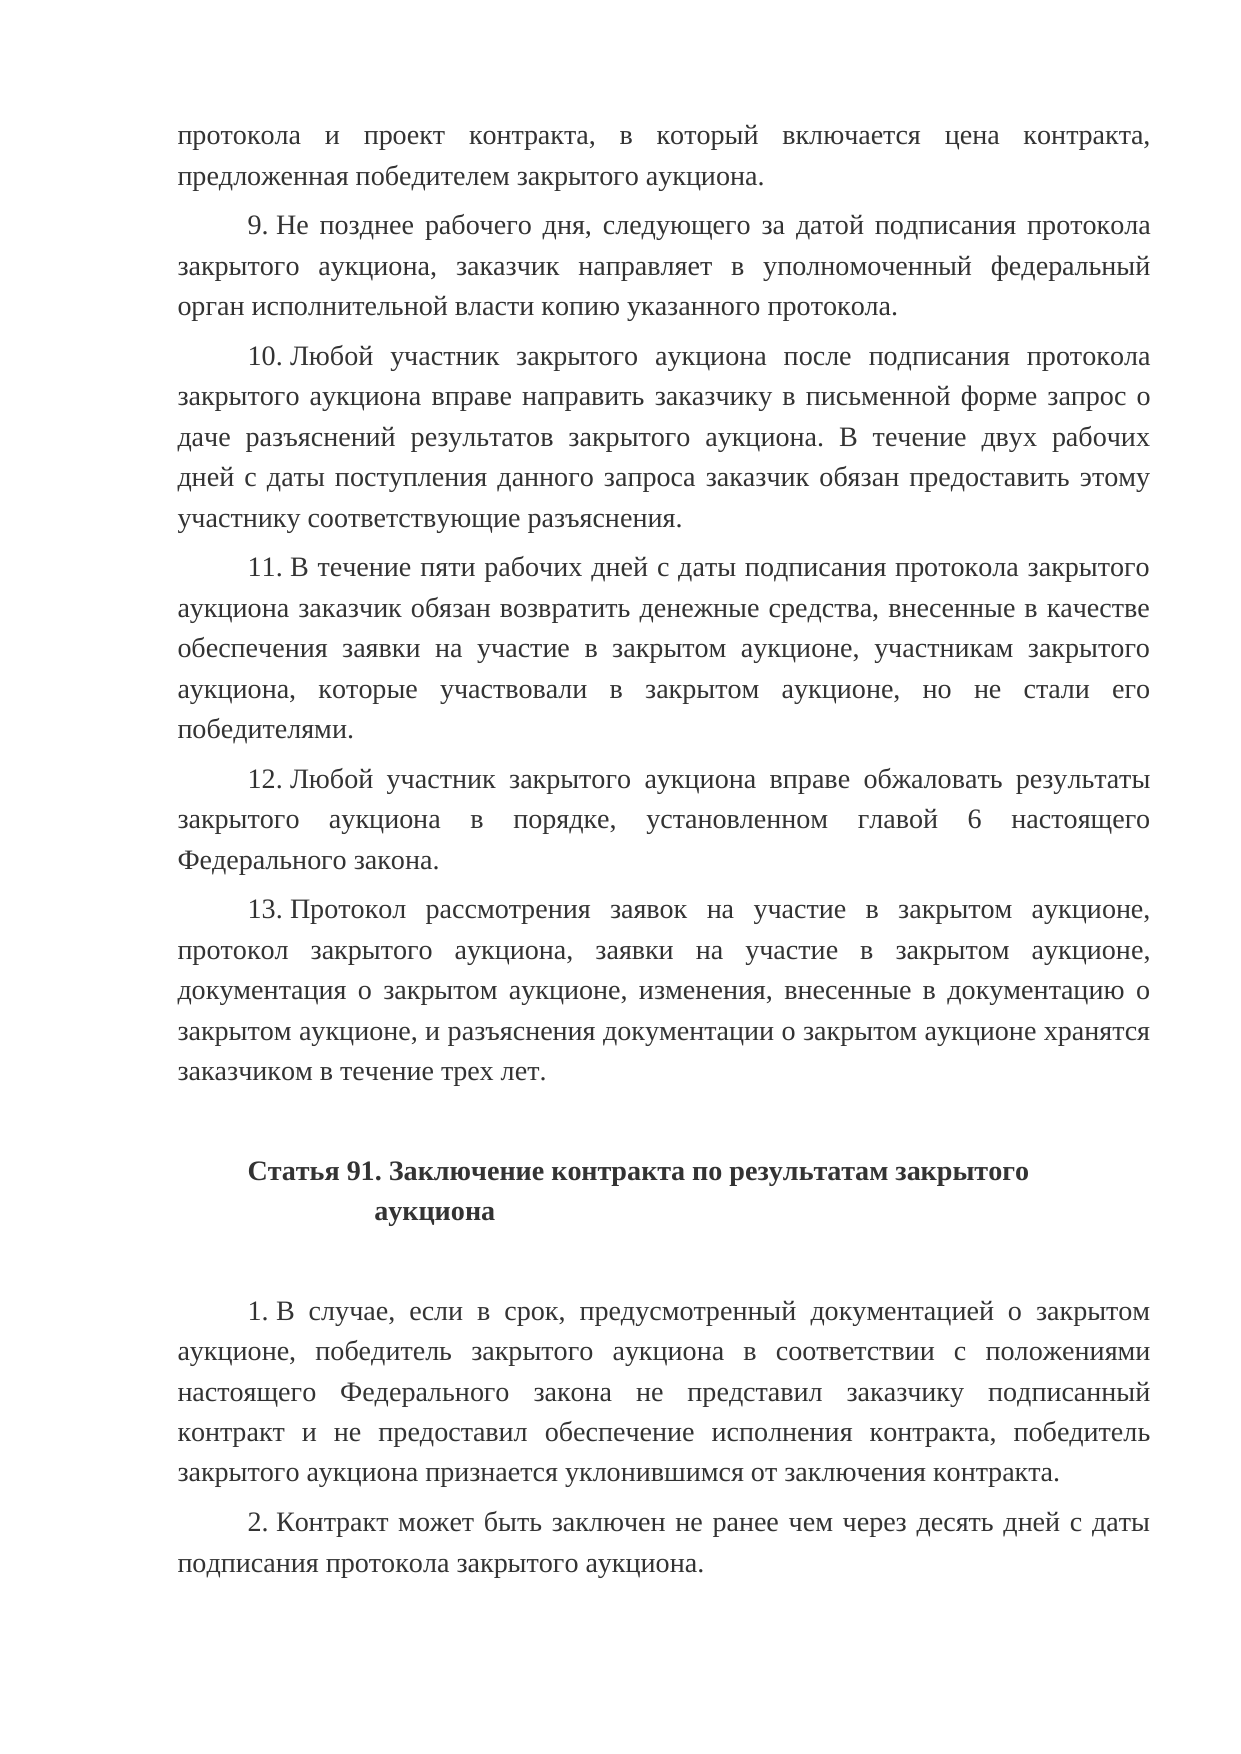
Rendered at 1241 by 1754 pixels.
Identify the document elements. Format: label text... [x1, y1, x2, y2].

text 12. Любой участник закрытого аукциона вправе обжаловать результаты закрытого аукциона в порядке, установленном главой 6 настоящего Федерального закона. [177, 762, 1152, 875]
text 2. Контракт может быть заключен не ранее чем через десять дней с даты подписания протокола закрытого аукциона. [177, 1505, 1152, 1578]
text 13. Протокол рассмотрения заявок на участие в закрытом аукционе, протокол закрытого аукциона, заявки на участие в закрытом аукционе, документация о закрытом аукционе, изменения, внесенные в документацию о закрытом аукционе, и разъяснения документации о закрытом аукционе хранятся заказчиком в течение трех лет. [177, 892, 1152, 1087]
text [177, 118, 1152, 191]
text 1. В случае, если в срок, предусмотренный документацией о закрытом аукционе, победитель закрытого аукциона в соответствии с положениями настоящего Федерального закона не представил заказчику подписанный контракт и не предоставил обеспечение исполнения контракта, победитель закрытого аукциона признается уклонившимся от заключения контракта. [177, 1294, 1152, 1488]
text 11. В течение пяти рабочих дней с даты подписания протокола закрытого аукциона заказчик обязан возвратить денежные средства, внесенные в качестве обеспечения заявки на участие в закрытом аукционе, участникам закрытого аукциона, которые участвовали в закрытом аукционе, но не стали его победителями. [177, 550, 1152, 744]
text 10. Любой участник закрытого аукциона после подписания протокола закрытого аукциона вправе направить заказчику в письменной форме запрос о даче разъяснений результатов закрытого аукциона. В течение двух рабочих дней с даты поступления данного запроса заказчик обязан предоставить этому участнику соответствующие разъяснения. [177, 339, 1152, 533]
text Статья 91. Заключение контракта по результатам закрытого аукциона [247, 1154, 1152, 1227]
text 9. Не позднее рабочего дня, следующего за датой подписания протокола закрытого аукциона, заказчик направляет в уполномоченный федеральный орган исполнительной власти копию указанного протокола. [177, 208, 1152, 322]
